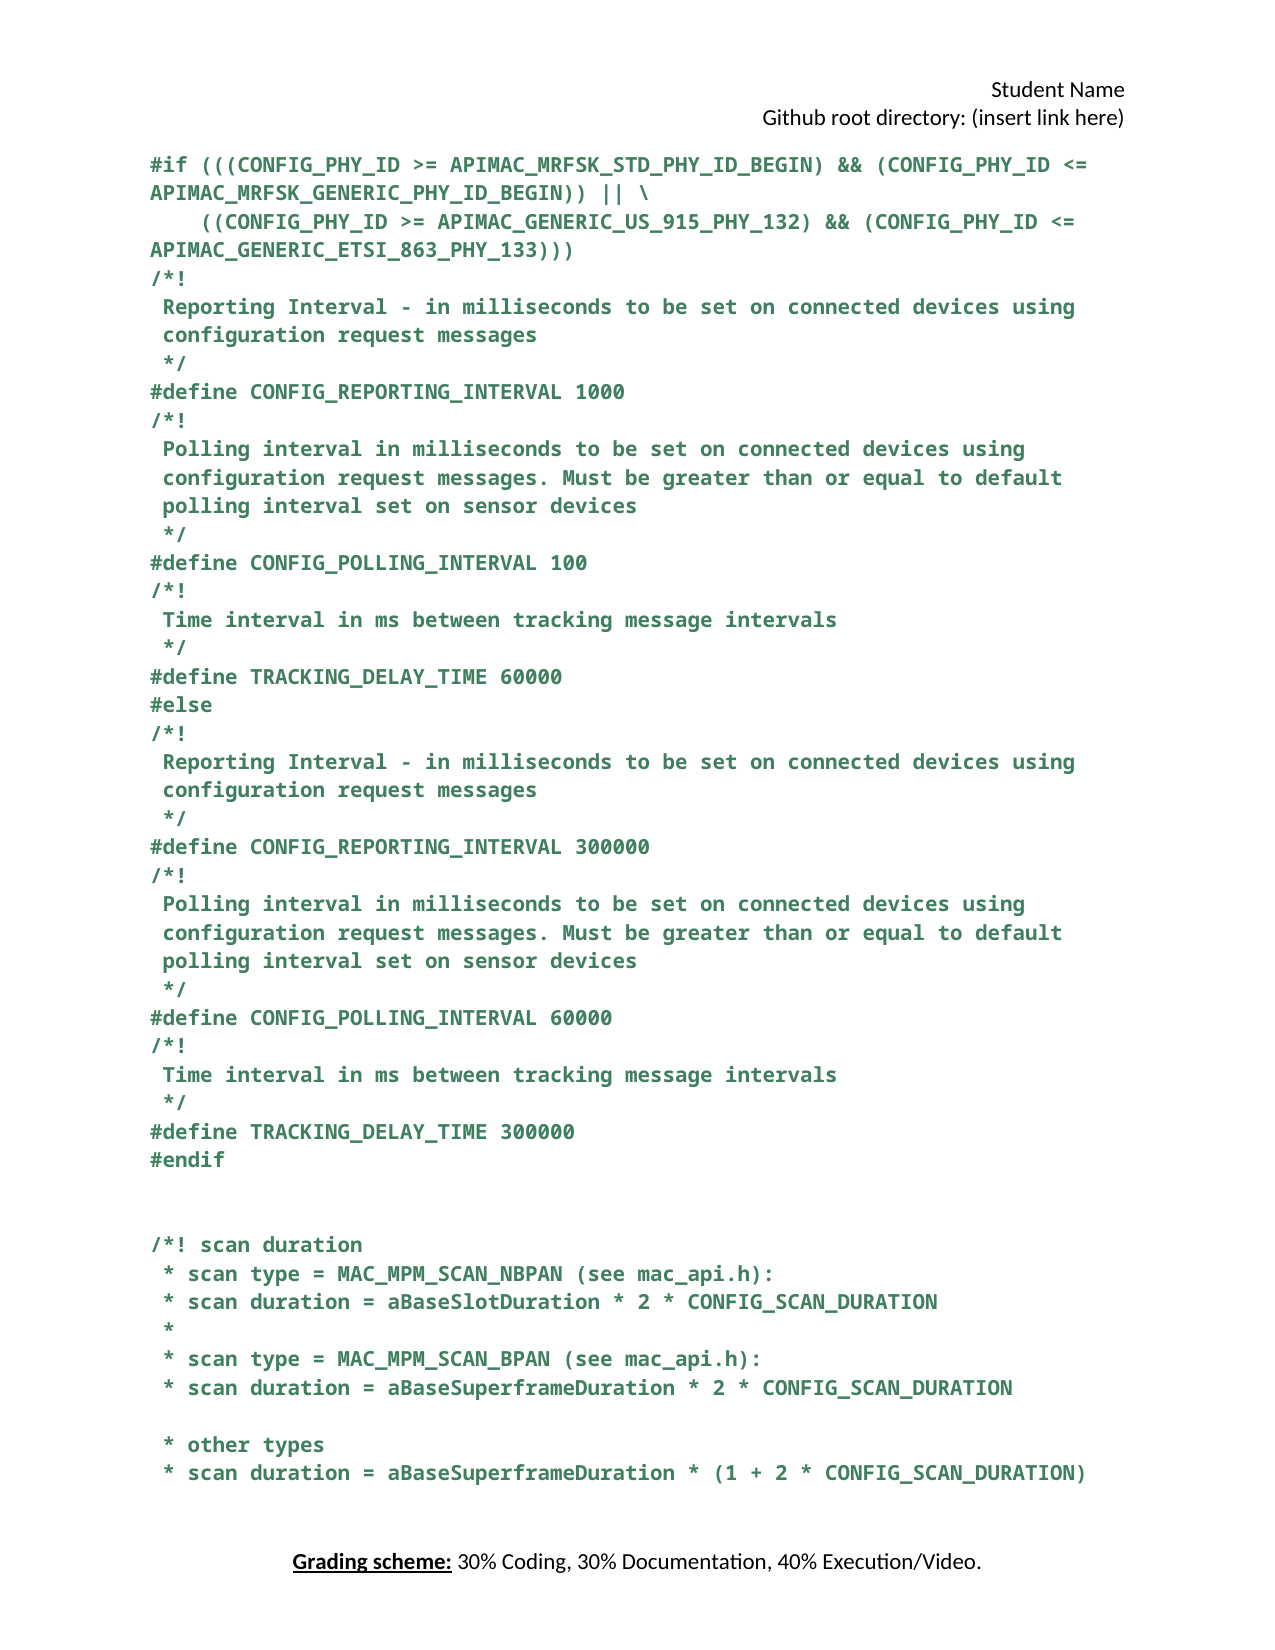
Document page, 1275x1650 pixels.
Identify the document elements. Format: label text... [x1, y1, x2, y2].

text */ [150, 1088, 1125, 1117]
text /*! [150, 406, 1125, 434]
text Time interval in ms between tracking message intervals [150, 605, 1125, 633]
text #define CONFIG_POLLING_INTERVAL 60000 [150, 1003, 1125, 1032]
text Reporting Interval - in milliseconds to be set on connected devices using [150, 292, 1125, 321]
text #define TRACKING_DELAY_TIME 300000 [150, 1117, 1125, 1145]
text * scan duration = aBaseSuperframeDuration * 2 * CONFIG_SCAN_DURATION [150, 1373, 1125, 1401]
text */ [150, 975, 1125, 1003]
text /*! [150, 719, 1125, 747]
text * [150, 1316, 1125, 1344]
text #define CONFIG_REPORTING_INTERVAL 1000 [150, 377, 1125, 406]
text #define CONFIG_POLLING_INTERVAL 100 [150, 548, 1125, 577]
text #if (((CONFIG_PHY_ID >= APIMAC_MRFSK_STD_PHY_ID_BEGIN) && (CONFIG_PHY_ID <= APIMAC_MRFSK_GENERIC_PHY_ID_BEGIN)) || \ [150, 150, 1125, 207]
text */ [150, 349, 1125, 377]
text */ [150, 804, 1125, 832]
text /*! scan duration [150, 1231, 1125, 1259]
text configuration request messages. Must be greater than or equal to default [150, 918, 1125, 946]
text * scan type = MAC_MPM_SCAN_NBPAN (see mac_api.h): [150, 1259, 1125, 1287]
text */ [150, 633, 1125, 662]
text #else [150, 690, 1125, 719]
text * scan duration = aBaseSuperframeDuration * (1 + 2 * CONFIG_SCAN_DURATION) [150, 1458, 1125, 1487]
text */ [150, 520, 1125, 548]
text * scan type = MAC_MPM_SCAN_BPAN (see mac_api.h): [150, 1344, 1125, 1373]
text configuration request messages [150, 776, 1125, 804]
text configuration request messages [150, 321, 1125, 349]
text #define CONFIG_REPORTING_INTERVAL 300000 [150, 832, 1125, 861]
text polling interval set on sensor devices [150, 946, 1125, 975]
text Polling interval in milliseconds to be set on connected devices using [150, 434, 1125, 463]
text * scan duration = aBaseSlotDuration * 2 * CONFIG_SCAN_DURATION [150, 1287, 1125, 1316]
text polling interval set on sensor devices [150, 491, 1125, 520]
text /*! [150, 1032, 1125, 1060]
text /*! [150, 577, 1125, 605]
text /*! [150, 264, 1125, 292]
text * other types [150, 1430, 1125, 1458]
text Time interval in ms between tracking message intervals [150, 1060, 1125, 1088]
text /*! [150, 861, 1125, 889]
text #define TRACKING_DELAY_TIME 60000 [150, 662, 1125, 690]
text #endif [150, 1145, 1125, 1174]
text configuration request messages. Must be greater than or equal to default [150, 463, 1125, 491]
text ((CONFIG_PHY_ID >= APIMAC_GENERIC_US_915_PHY_132) && (CONFIG_PHY_ID <= APIMAC_GENERIC_ETSI_863_PHY_133))) [150, 207, 1125, 264]
text Polling interval in milliseconds to be set on connected devices using [150, 889, 1125, 918]
text Reporting Interval - in milliseconds to be set on connected devices using [150, 747, 1125, 776]
